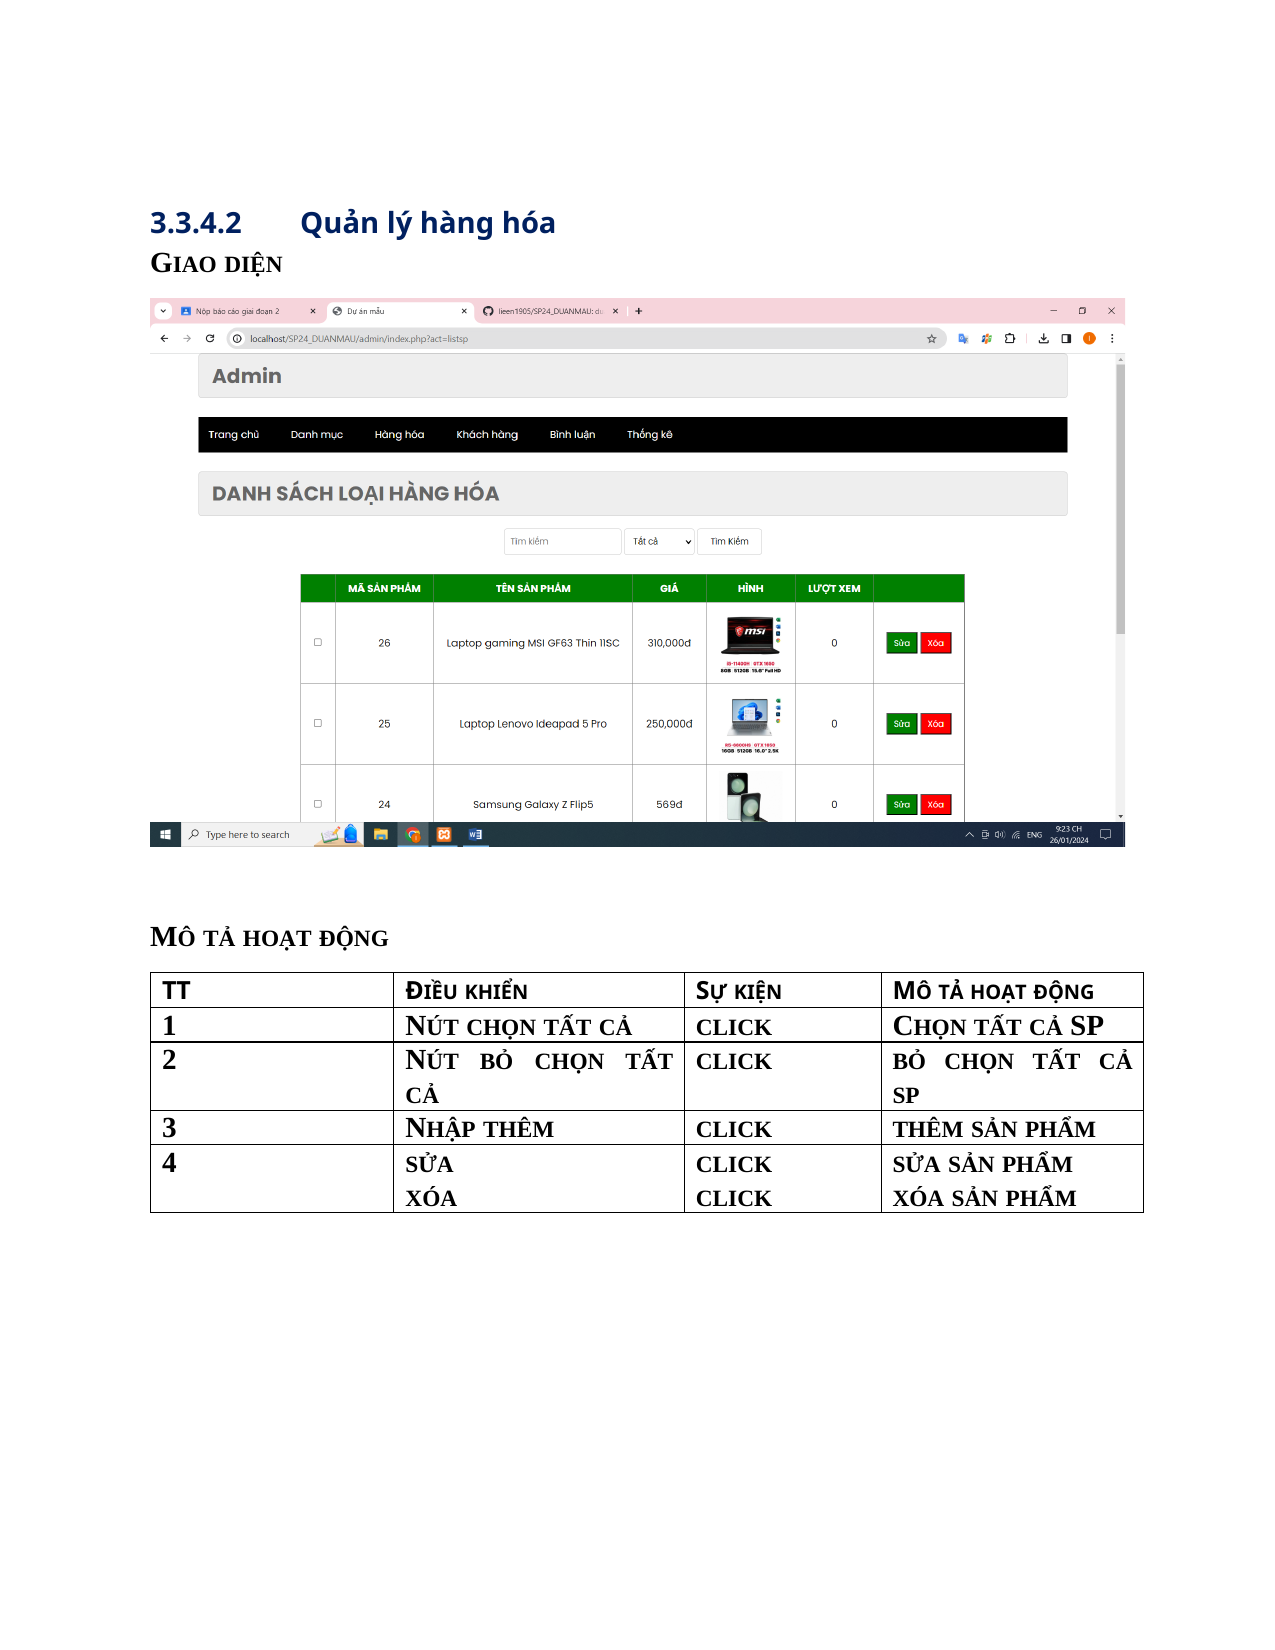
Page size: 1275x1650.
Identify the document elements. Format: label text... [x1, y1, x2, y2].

text Giao diện [150, 246, 1125, 279]
text Mô tả hoạt động [150, 919, 1125, 952]
table_header Mô tả hoạt động [882, 973, 1143, 1007]
subtitle Quản lý hàng hóa [150, 203, 1125, 242]
table_cell 4 [151, 1145, 393, 1212]
table_cell 3 [151, 1111, 393, 1144]
table_cell 1 [151, 1008, 393, 1041]
table_cell 2 [151, 1043, 393, 1109]
table_cell click [685, 1008, 881, 1041]
table_cell sửa sản phẩm xóa sản phẩm [882, 1145, 1143, 1212]
table_cell click click [685, 1145, 881, 1212]
table_header Điều khiển [394, 973, 684, 1007]
picture [150, 298, 1125, 847]
table_header TT [151, 973, 393, 1007]
table_cell click [685, 1043, 881, 1109]
table_cell thêm sản phẩm [882, 1111, 1143, 1144]
table_cell bỏ chọn tất cả sp [882, 1043, 1143, 1109]
table_cell click [685, 1111, 881, 1144]
table_cell Nút chọn tất cả [394, 1008, 684, 1041]
table_cell Nhập thêm [394, 1111, 684, 1144]
table_header Sự kiện [685, 973, 881, 1007]
table_cell Nút bỏ chọn tất cả [394, 1043, 684, 1109]
table_cell Chọn tất cả SP [882, 1008, 1143, 1041]
table_cell sửa xóa [394, 1145, 684, 1212]
